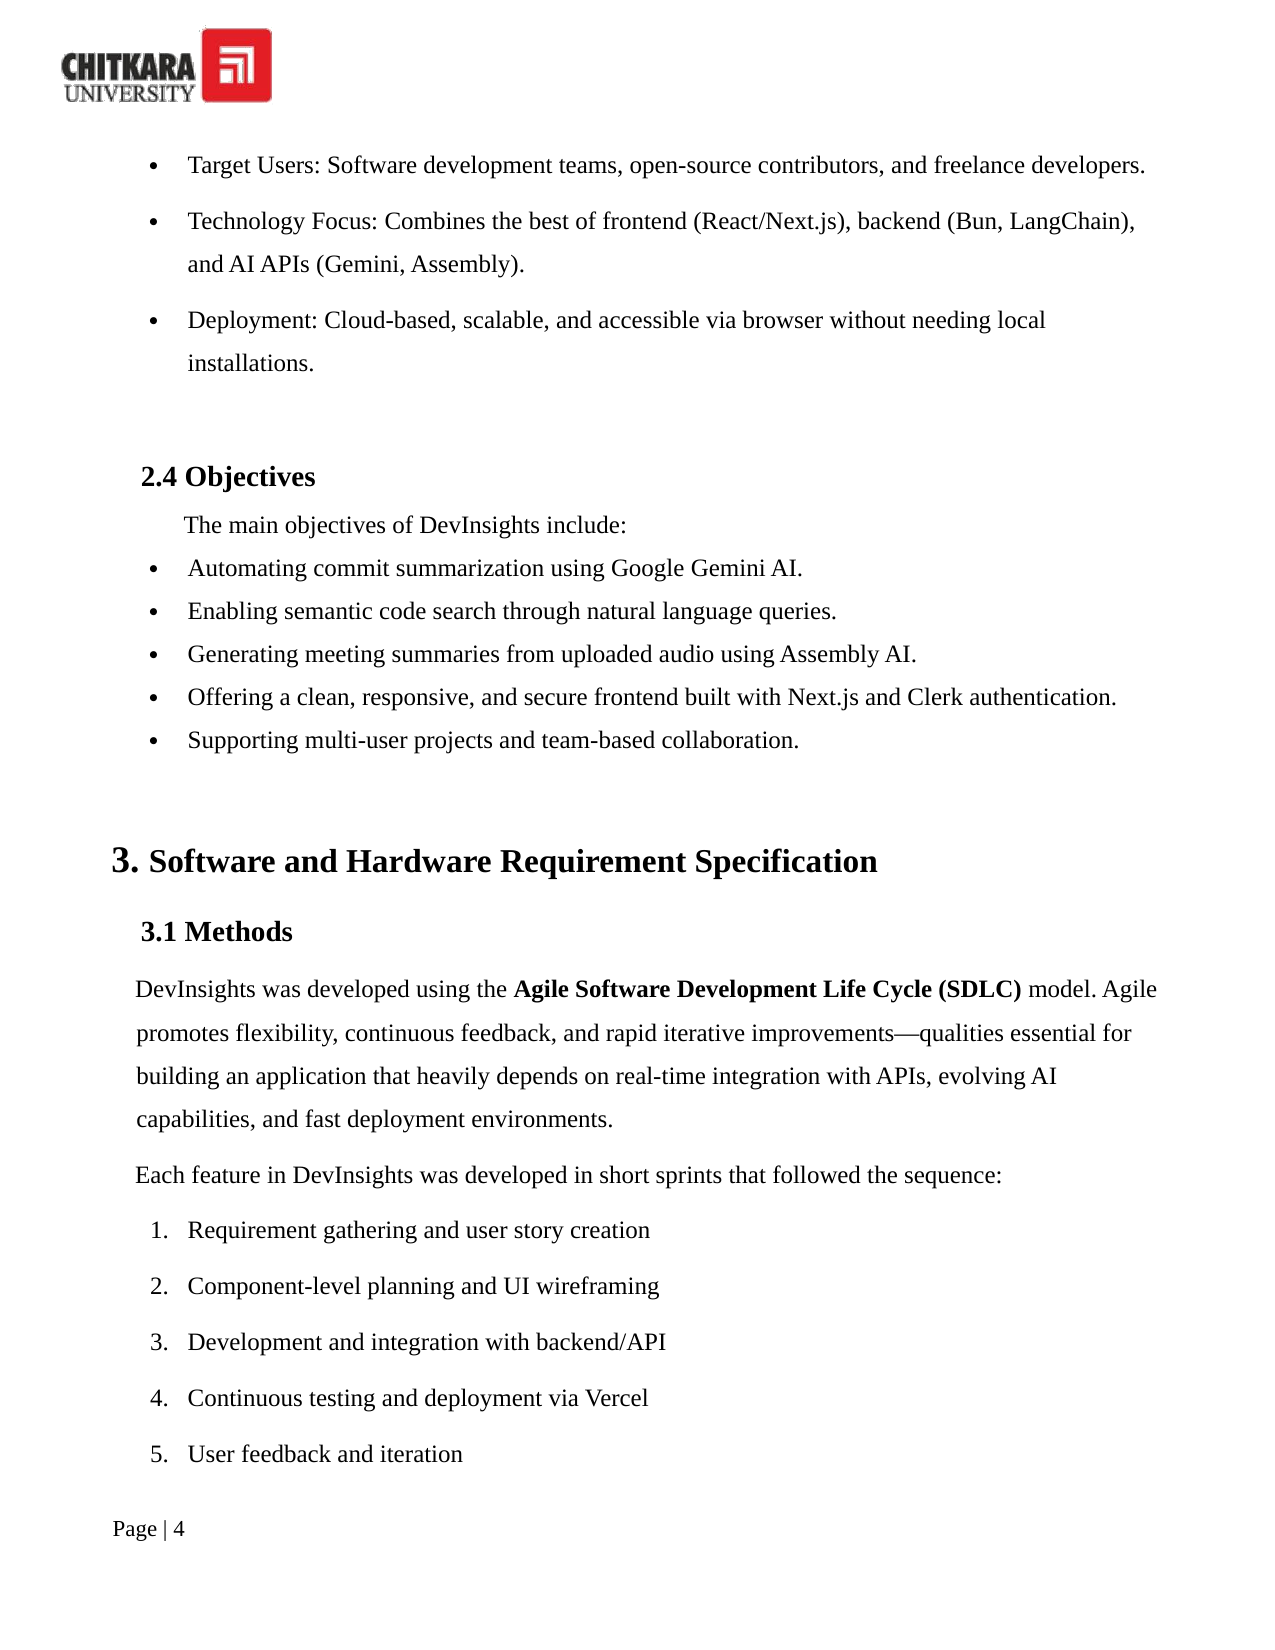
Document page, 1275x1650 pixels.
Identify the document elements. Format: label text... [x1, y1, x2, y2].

list The main objectives of DevInsights include: [183, 510, 1162, 539]
list Offering a clean, responsive, and secure frontend built with Next.js and Clerk authentication. [150, 682, 1162, 711]
list Requirement gathering and user story creation [150, 1216, 1162, 1244]
list Development and integration with backend/API [150, 1327, 1162, 1356]
subtitle Methods [141, 914, 1162, 948]
list Generating meeting summaries from uploaded audio using Assembly AI. [150, 639, 1162, 668]
list Objectives [141, 459, 1162, 493]
list Technology Focus: Combines the best of frontend (React/Next.js), backend (Bun, LangChain), and AI APIs (Gemini, Assembly). [150, 206, 1162, 278]
list User feedback and iteration [150, 1439, 1162, 1468]
list Deployment: Cloud-based, scalable, and accessible via browser without needing local installations. [150, 305, 1162, 377]
subtitle Software and Hardware Requirement Specification [111, 837, 1162, 880]
list Enabling semantic code search through natural language queries. [150, 596, 1162, 625]
list Automating commit summarization using Google Gemini AI. [150, 553, 1162, 582]
text DevInsights was developed using the Agile Software Development Life Cycle (SDLC) model. Agile promotes flexibility, continuous feedback, and rapid iterative improvements—qualities essential for building an application that heavily depends on real-time integration with APIs, evolving AI capabilities, and fast deployment environments. [135, 974, 1162, 1133]
list Supporting multi-user projects and team-based collaboration. [150, 726, 1162, 754]
list Continuous testing and deployment via Vercel [150, 1383, 1162, 1412]
list Component-level planning and UI wireframing [150, 1271, 1162, 1300]
list Target Users: Software development teams, open-source contributors, and freelance developers. [150, 150, 1162, 179]
picture [61, 25, 273, 105]
text Each feature in DevInsights was developed in short sprints that followed the sequence: [135, 1160, 1162, 1188]
